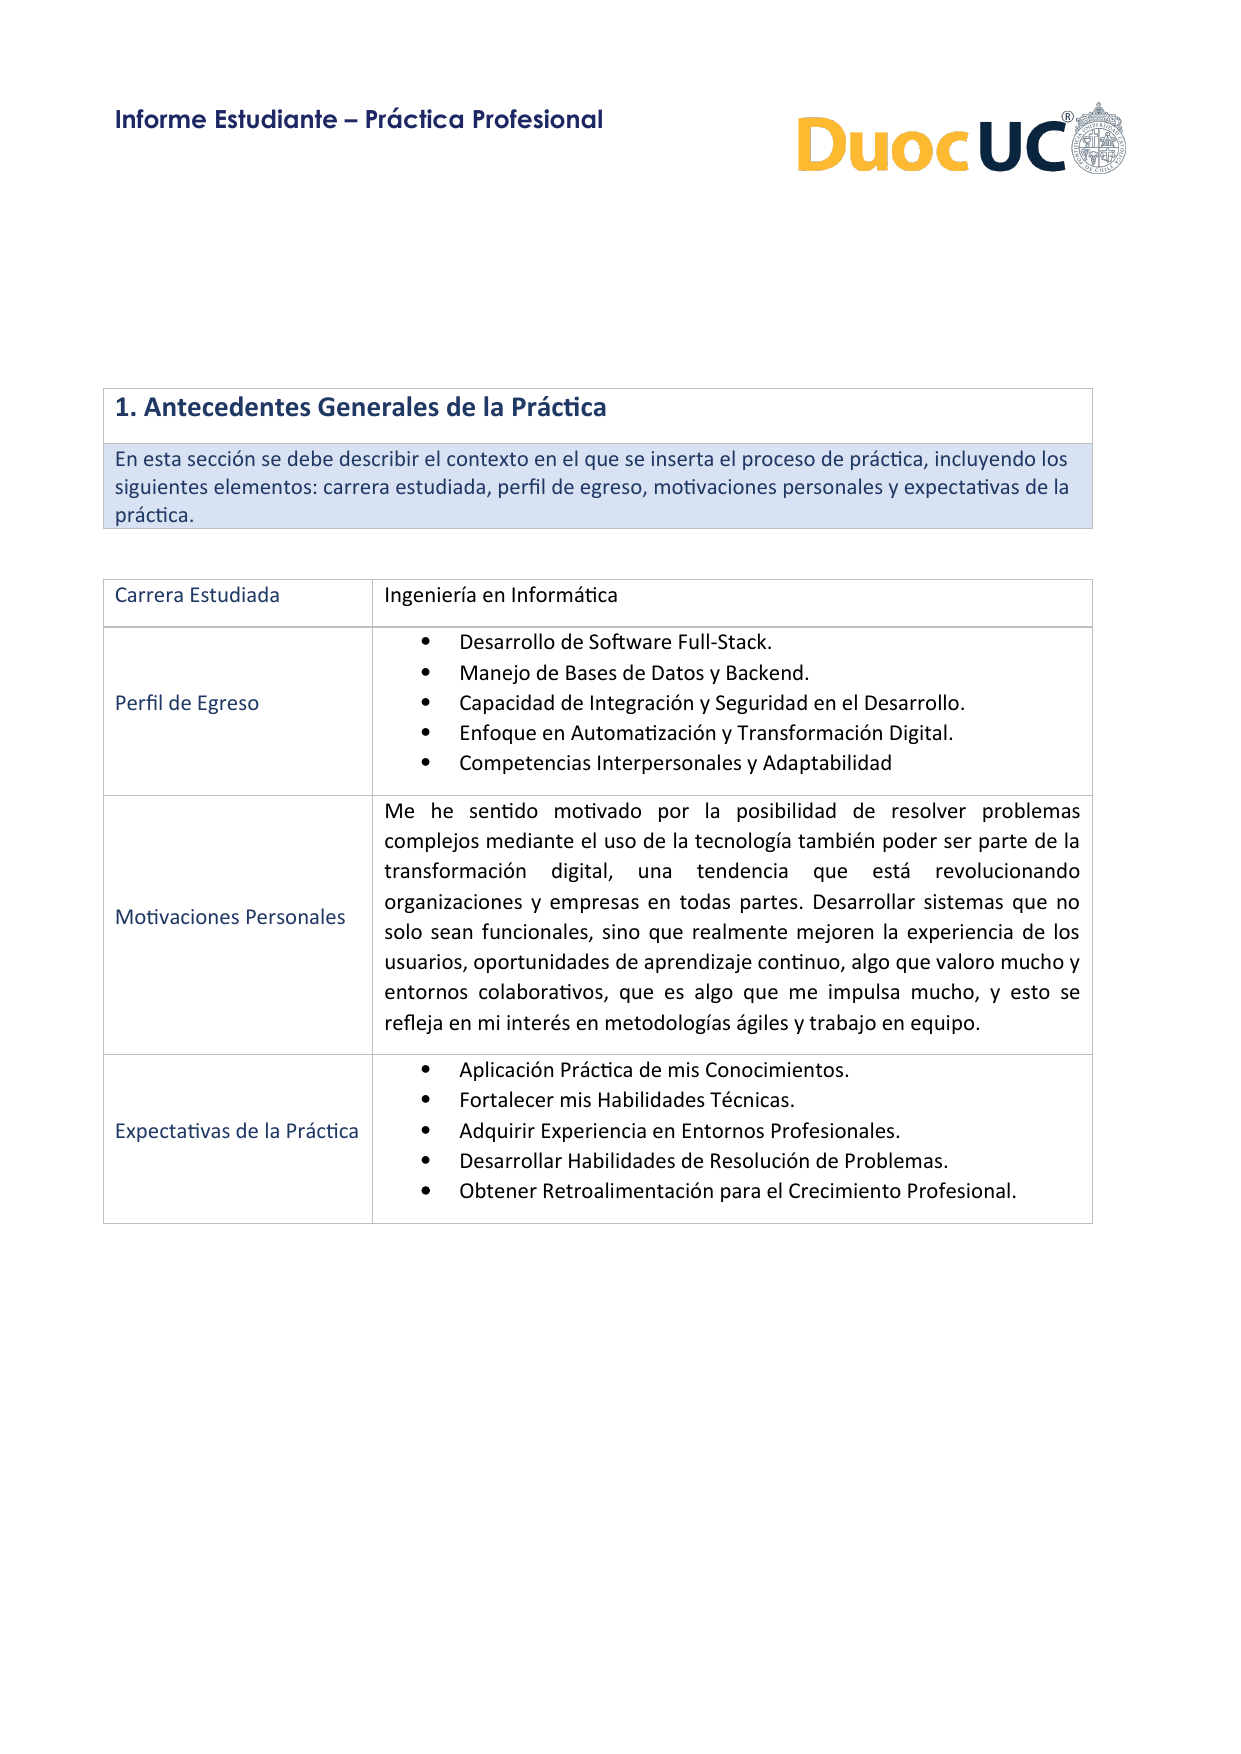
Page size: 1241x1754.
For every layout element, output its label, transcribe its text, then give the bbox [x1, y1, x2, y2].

table_cell Expectativas de la Práctica [104, 1055, 372, 1223]
table_cell Me he sentido motivado por la posibilidad de resolver problemas complejos mediante el uso de la tecnología también poder ser parte de la transformación digital, una tendencia que está revolucionando organizaciones y empresas en todas partes. Desarrollar sistemas que no solo sean funcionales, sino que realmente mejoren la experiencia de los usuarios, oportunidades de aprendizaje continuo, algo que valoro mucho y entornos colaborativos, que es algo que me impulsa mucho, y esto se refleja en mi interés en metodologías ágiles y trabajo en equipo. [373, 796, 1092, 1054]
table_header Carrera Estudiada [104, 580, 372, 626]
table_cell Motivaciones Personales [104, 796, 372, 1054]
table_cell Perfil de Egreso [104, 628, 372, 795]
table_header 1. Antecedentes Generales de la Práctica [104, 389, 1092, 443]
table_cell En esta sección se debe describir el contexto en el que se inserta el proceso de práctica, incluyendo los siguientes elementos: carrera estudiada, perfil de egreso, motivaciones personales y expectativas de la práctica. [104, 444, 1092, 528]
table_header Ingeniería en Informática [373, 580, 1092, 626]
picture [798, 102, 1126, 174]
table_cell Aplicación Práctica de mis Conocimientos. Fortalecer mis Habilidades Técnicas. Adquirir Experiencia en Entornos Profesionales. Desarrollar Habilidades de Resolución de Problemas. Obtener Retroalimentación para el Crecimiento Profesional. [373, 1055, 1092, 1223]
table_cell Desarrollo de Software Full-Stack. Manejo de Bases de Datos y Backend. Capacidad de Integración y Seguridad en el Desarrollo. Enfoque en Automatización y Transformación Digital. Competencias Interpersonales y Adaptabilidad [373, 628, 1092, 795]
